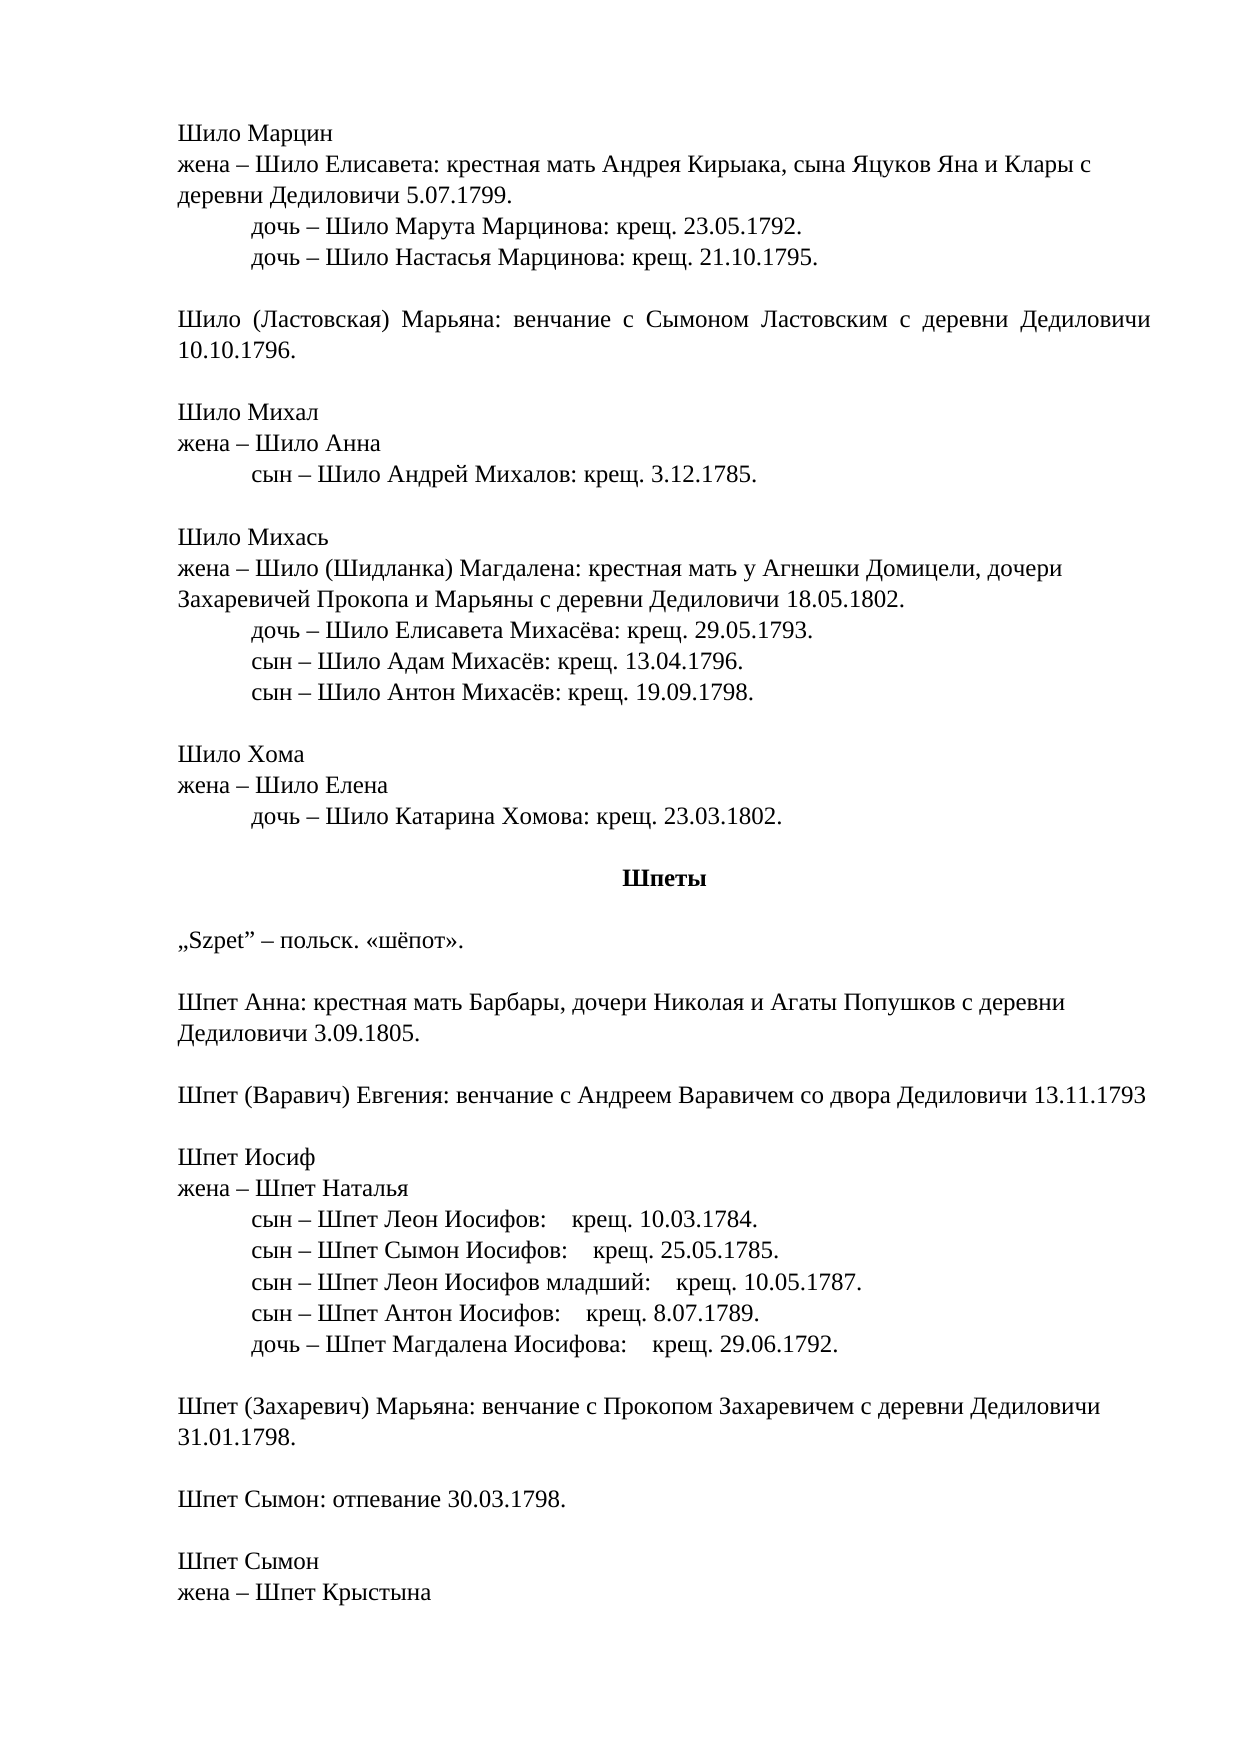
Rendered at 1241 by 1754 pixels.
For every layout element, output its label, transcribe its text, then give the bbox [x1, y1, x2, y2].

text дочь – Шпет Магдалена Иосифова: крещ. 29.06.1792. [177, 1329, 1152, 1357]
text „Szpet” – польск. «шёпот». [177, 925, 1152, 954]
text жена – Шпет Наталья [177, 1173, 1152, 1202]
text Шило (Ластовская) Марьяна: венчание с Сымоном Ластовским с деревни Дедиловичи 10.10.1796. [177, 304, 1152, 364]
text дочь – Шило Елисавета Михасёва: крещ. 29.05.1793. [177, 615, 1152, 643]
text сын – Шило Антон Михасёв: крещ. 19.09.1798. [177, 677, 1152, 706]
text сын – Шпет Сымон Иосифов: крещ. 25.05.1785. [177, 1236, 1152, 1264]
text сын – Шпет Леон Иосифов: крещ. 10.03.1784. [177, 1204, 1152, 1233]
text Шпет Сымон: отпевание 30.03.1798. [177, 1484, 1152, 1513]
text жена – Шило (Шидланка) Магдалена: крестная мать у Агнешки Домицели, дочери Захаревичей Прокопа и Марьяны с деревни Дедиловичи 18.05.1802. [177, 553, 1152, 612]
text Шило Михась [177, 522, 1152, 550]
text дочь – Шило Настасья Марцинова: крещ. 21.10.1795. [177, 242, 1152, 271]
text Шпет Анна: крестная мать Барбары, дочери Николая и Агаты Попушков с деревни Дедиловичи 3.09.1805. [177, 987, 1152, 1047]
text Шило Хома [177, 739, 1152, 768]
text Шпеты [177, 863, 1152, 892]
text сын – Шпет Леон Иосифов младший: крещ. 10.05.1787. [177, 1267, 1152, 1295]
text Шило Марцин [177, 118, 1152, 147]
text сын – Шило Адам Михасёв: крещ. 13.04.1796. [177, 646, 1152, 674]
text Шпет (Захаревич) Марьяна: венчание с Прокопом Захаревичем с деревни Дедиловичи 31.01.1798. [177, 1391, 1152, 1451]
text Шпет (Варавич) Евгения: венчание с Андреем Варавичем со двора Дедиловичи 13.11.1793 [177, 1080, 1152, 1109]
text сын – Шпет Антон Иосифов: крещ. 8.07.1789. [177, 1298, 1152, 1326]
text жена – Шпет Крыстына [177, 1577, 1152, 1606]
text Шпет Иосиф [177, 1142, 1152, 1171]
text жена – Шило Елисавета: крестная мать Андрея Кирыака, сына Яцуков Яна и Клары с деревни Дедиловичи 5.07.1799. [177, 149, 1152, 209]
text Шило Михал [177, 397, 1152, 426]
text сын – Шило Андрей Михалов: крещ. 3.12.1785. [177, 459, 1152, 488]
text дочь – Шило Марута Марцинова: крещ. 23.05.1792. [177, 211, 1152, 240]
text жена – Шило Анна [177, 428, 1152, 457]
text Шпет Сымон [177, 1546, 1152, 1575]
text жена – Шило Елена [177, 770, 1152, 799]
text дочь – Шило Катарина Хомова: крещ. 23.03.1802. [177, 801, 1152, 830]
